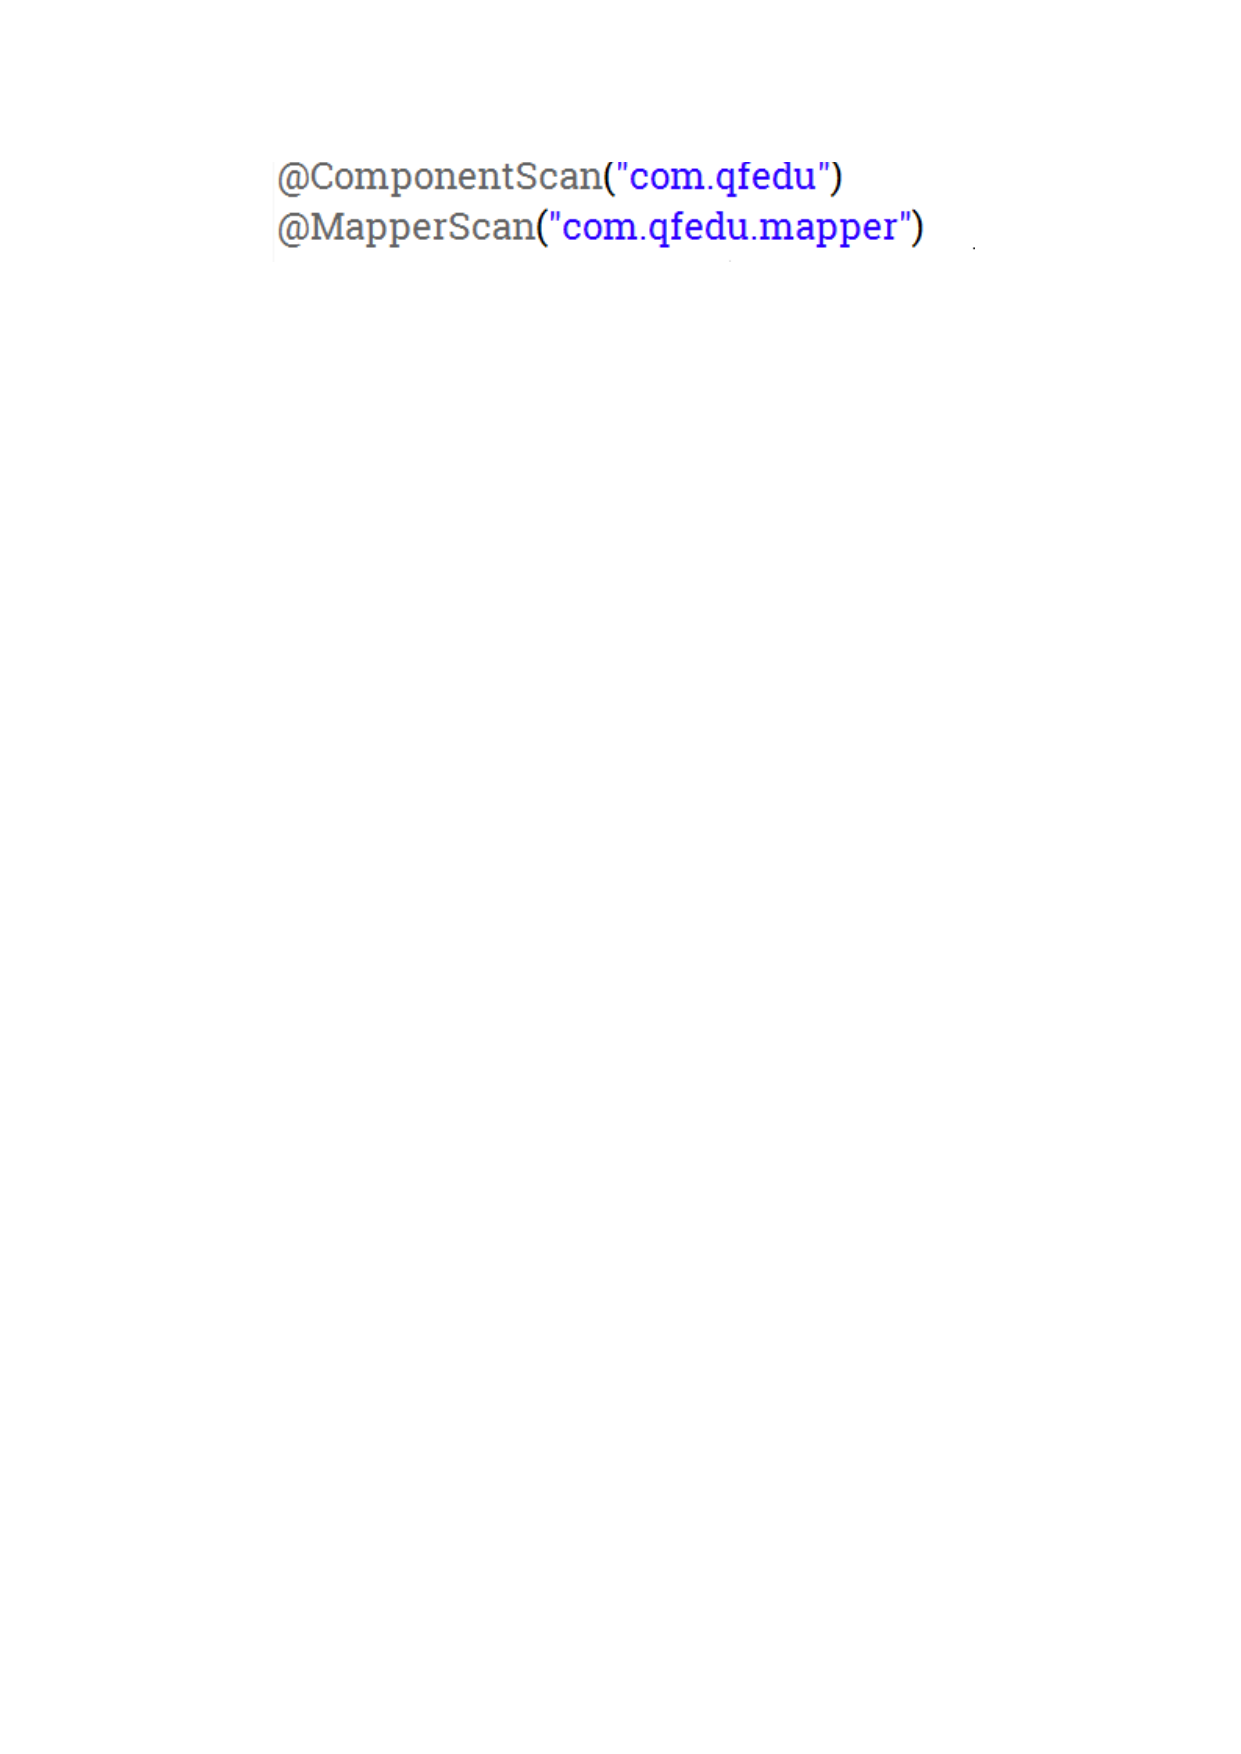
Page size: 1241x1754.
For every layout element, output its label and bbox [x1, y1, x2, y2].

picture [262, 162, 975, 262]
